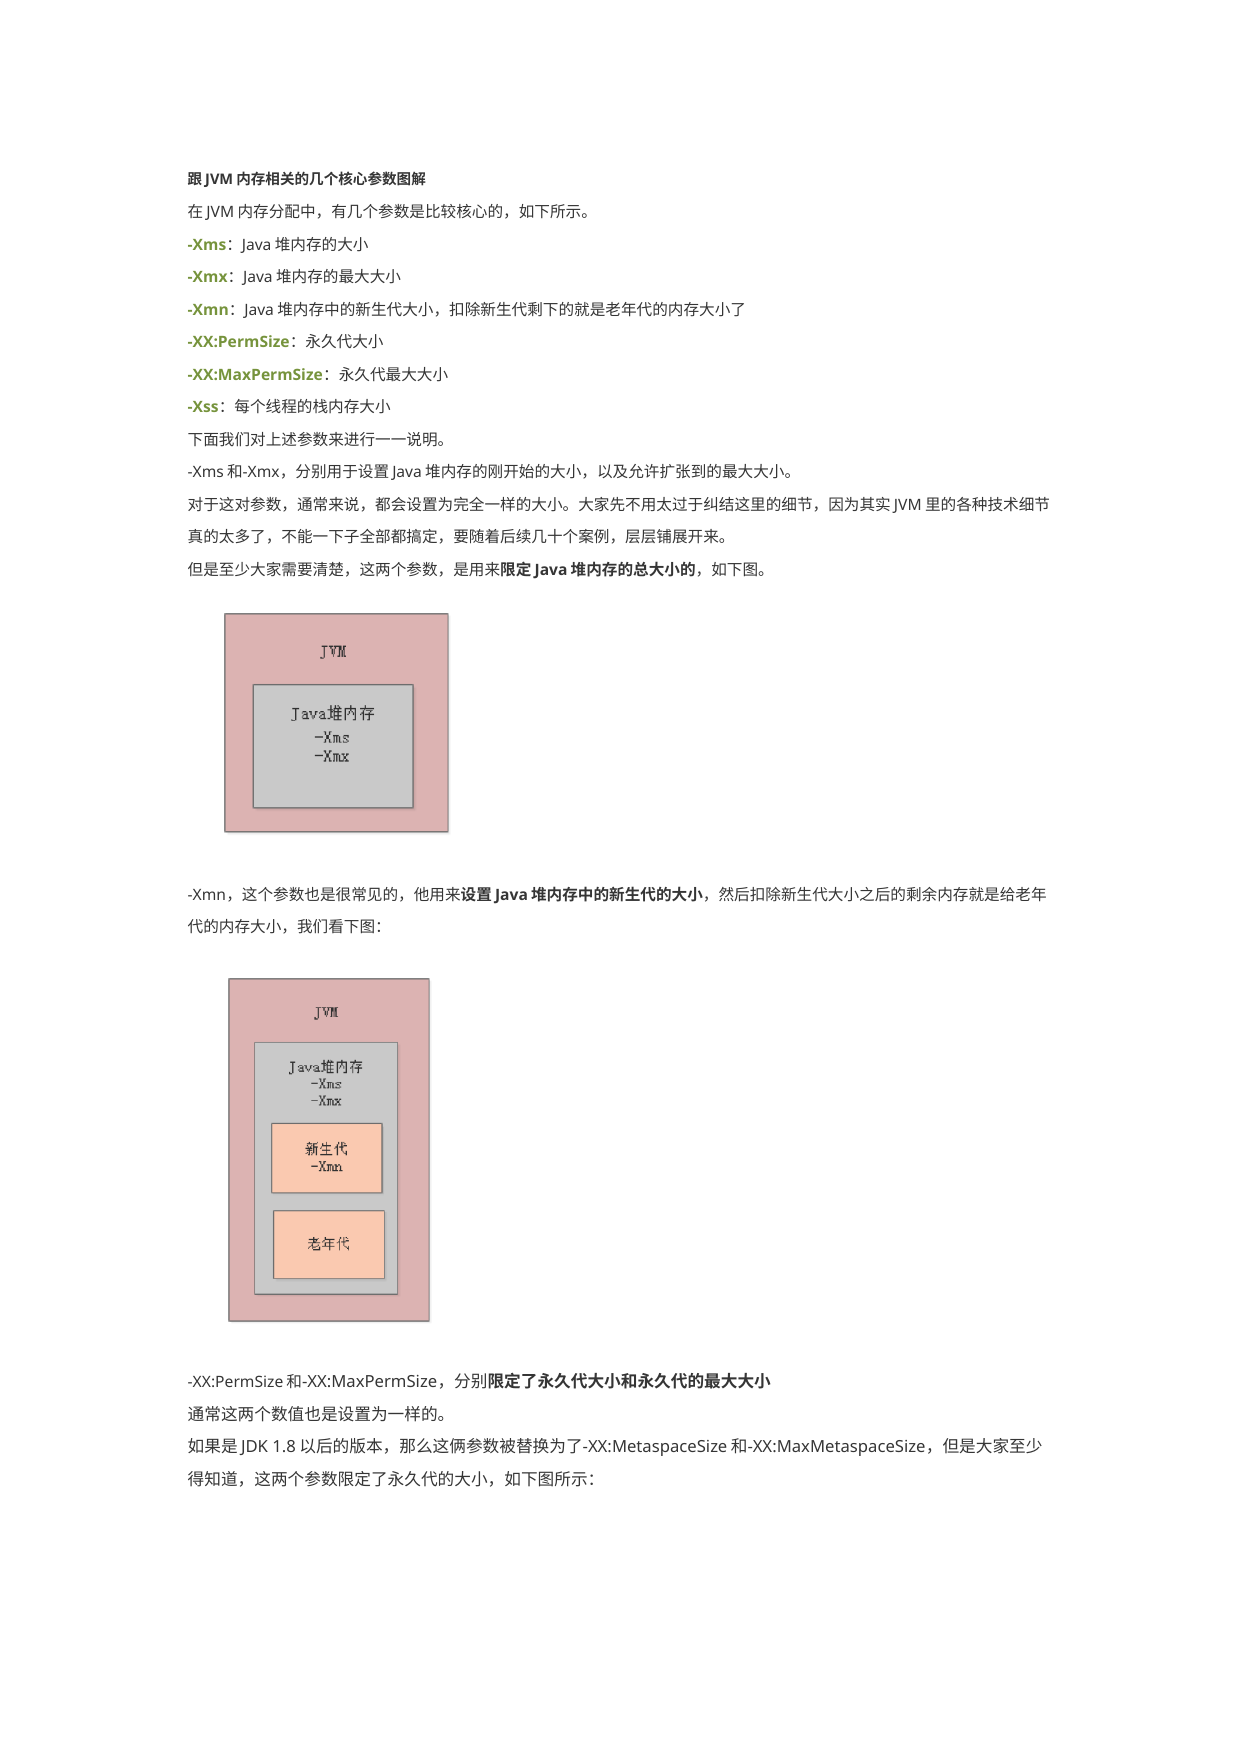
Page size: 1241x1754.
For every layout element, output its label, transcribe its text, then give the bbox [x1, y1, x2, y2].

text -Xmn：Java堆内存中的新生代大小，扣除新生代剩下的就是老年代的内存大小了 [187, 292, 1053, 324]
text -XX:MaxPermSize：永久代最大大小 [187, 357, 1053, 389]
text 通常这两个数值也是设置为一样的。 [187, 1397, 1053, 1429]
text 但是至少大家需要清楚，这两个参数，是用来限定Java堆内存的总大小的，如下图。 [187, 552, 1053, 584]
text -Xms：Java堆内存的大小 [187, 227, 1053, 259]
text -XX:PermSize和-XX:MaxPermSize，分别限定了永久代大小和永久代的最大大小 [187, 1364, 1053, 1397]
text -Xss：每个线程的栈内存大小 [187, 389, 1053, 422]
text 在JVM内存分配中，有几个参数是比较核心的，如下所示。 [187, 194, 1053, 227]
text 得知道，这两个参数限定了永久代的大小，如下图所示： [187, 1462, 1053, 1494]
text -Xmx：Java堆内存的最大大小 [187, 259, 1053, 292]
text 对于这对参数，通常来说，都会设置为完全一样的大小。大家先不用太过于纠结这里的细节，因为其实JVM里的各种技术细节 [187, 487, 1053, 519]
text -Xmn，这个参数也是很常见的，他用来设置Java堆内存中的新生代的大小，然后扣除新生代大小之后的剩余内存就是给老年 [187, 877, 1053, 909]
text -Xms和-Xmx，分别用于设置Java堆内存的刚开始的大小，以及允许扩张到的最大大小。 [187, 454, 1053, 487]
text 代的内存大小，我们看下图： [187, 909, 1053, 942]
picture [187, 584, 480, 858]
text 下面我们对上述参数来进行一一说明。 [187, 422, 1053, 454]
text 跟JVM内存相关的几个核心参数图解 [187, 162, 1053, 194]
text 如果是JDK 1.8以后的版本，那么这俩参数被替换为了-XX:MetaspaceSize和-XX:MaxMetaspaceSize，但是大家至少 [187, 1429, 1053, 1462]
picture [187, 942, 483, 1349]
text 真的太多了，不能一下子全部都搞定，要随着后续几十个案例，层层铺展开来。 [187, 519, 1053, 552]
text -XX:PermSize：永久代大小 [187, 324, 1053, 357]
